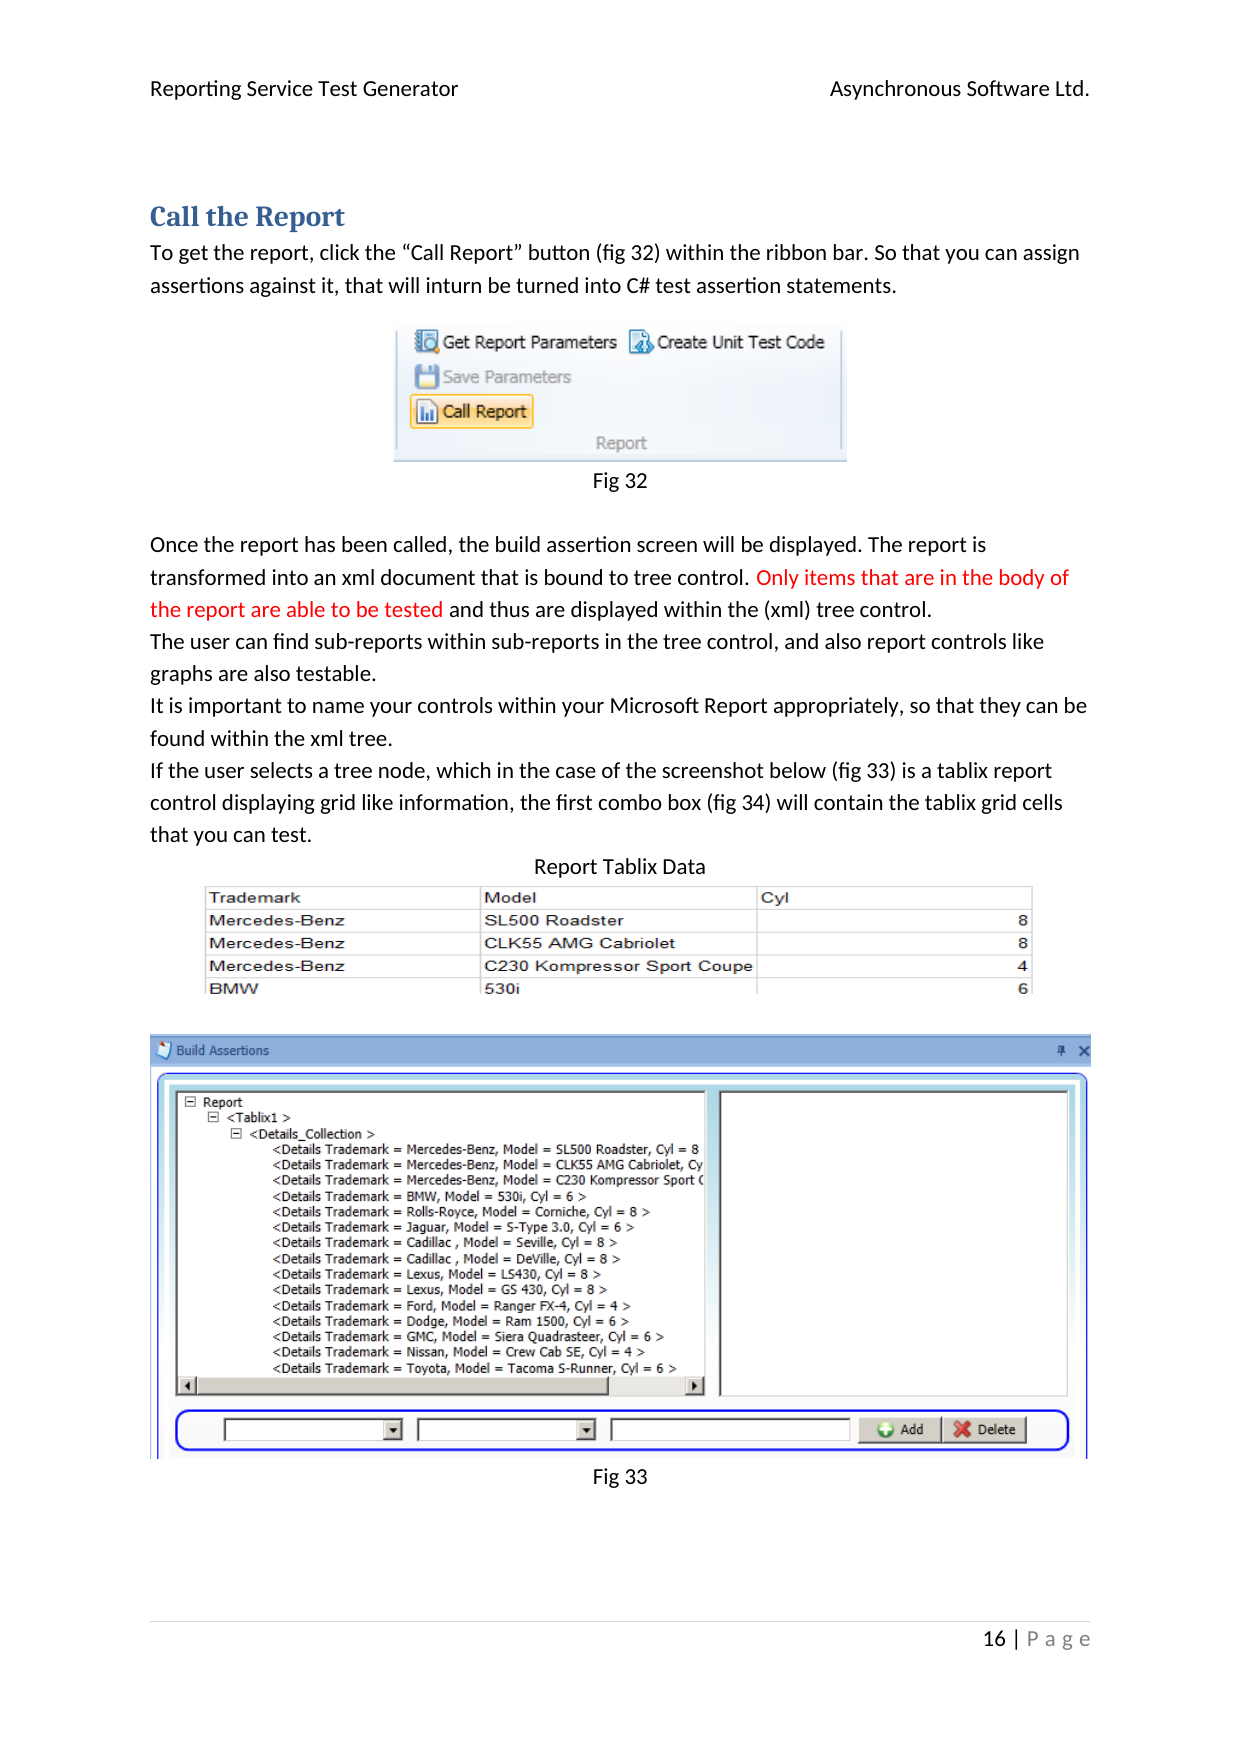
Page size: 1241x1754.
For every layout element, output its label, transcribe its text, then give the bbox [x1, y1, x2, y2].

text Fig 33 [150, 1462, 1090, 1491]
picture [150, 1034, 1091, 1459]
text The user can find sub-reports within sub-reports in the tree control, and also report controls like graphs are also testable. [150, 627, 1090, 687]
text Fig 32 [150, 466, 1090, 494]
picture [393, 323, 847, 462]
text It is important to name your controls within your Microsoft Report appropriately, so that they can be found within the xml tree. [150, 691, 1090, 752]
picture [199, 884, 1042, 999]
text Report Tablix Data [150, 852, 1090, 880]
text If the user selects a tree node, which in the case of the screenshot below (fig 33) is a tablix report control displaying grid like information, the first combo box (fig 34) will contain the tablix grid cells that you can test. [150, 756, 1090, 848]
text To get the report, click the “Call Report” button (fig 32) within the ribbon bar. So that you can assign assertions against it, that will inturn be turned into C# test assertion statements. [150, 238, 1090, 299]
subtitle Call the Report [150, 200, 1090, 233]
text Once the report has been called, the build assertion screen will be displayed. The report is transformed into an xml document that is bound to tree control. Only items that are in the body of the report are able to be tested and thus are displayed within the (xml) tree control. [150, 531, 1090, 623]
